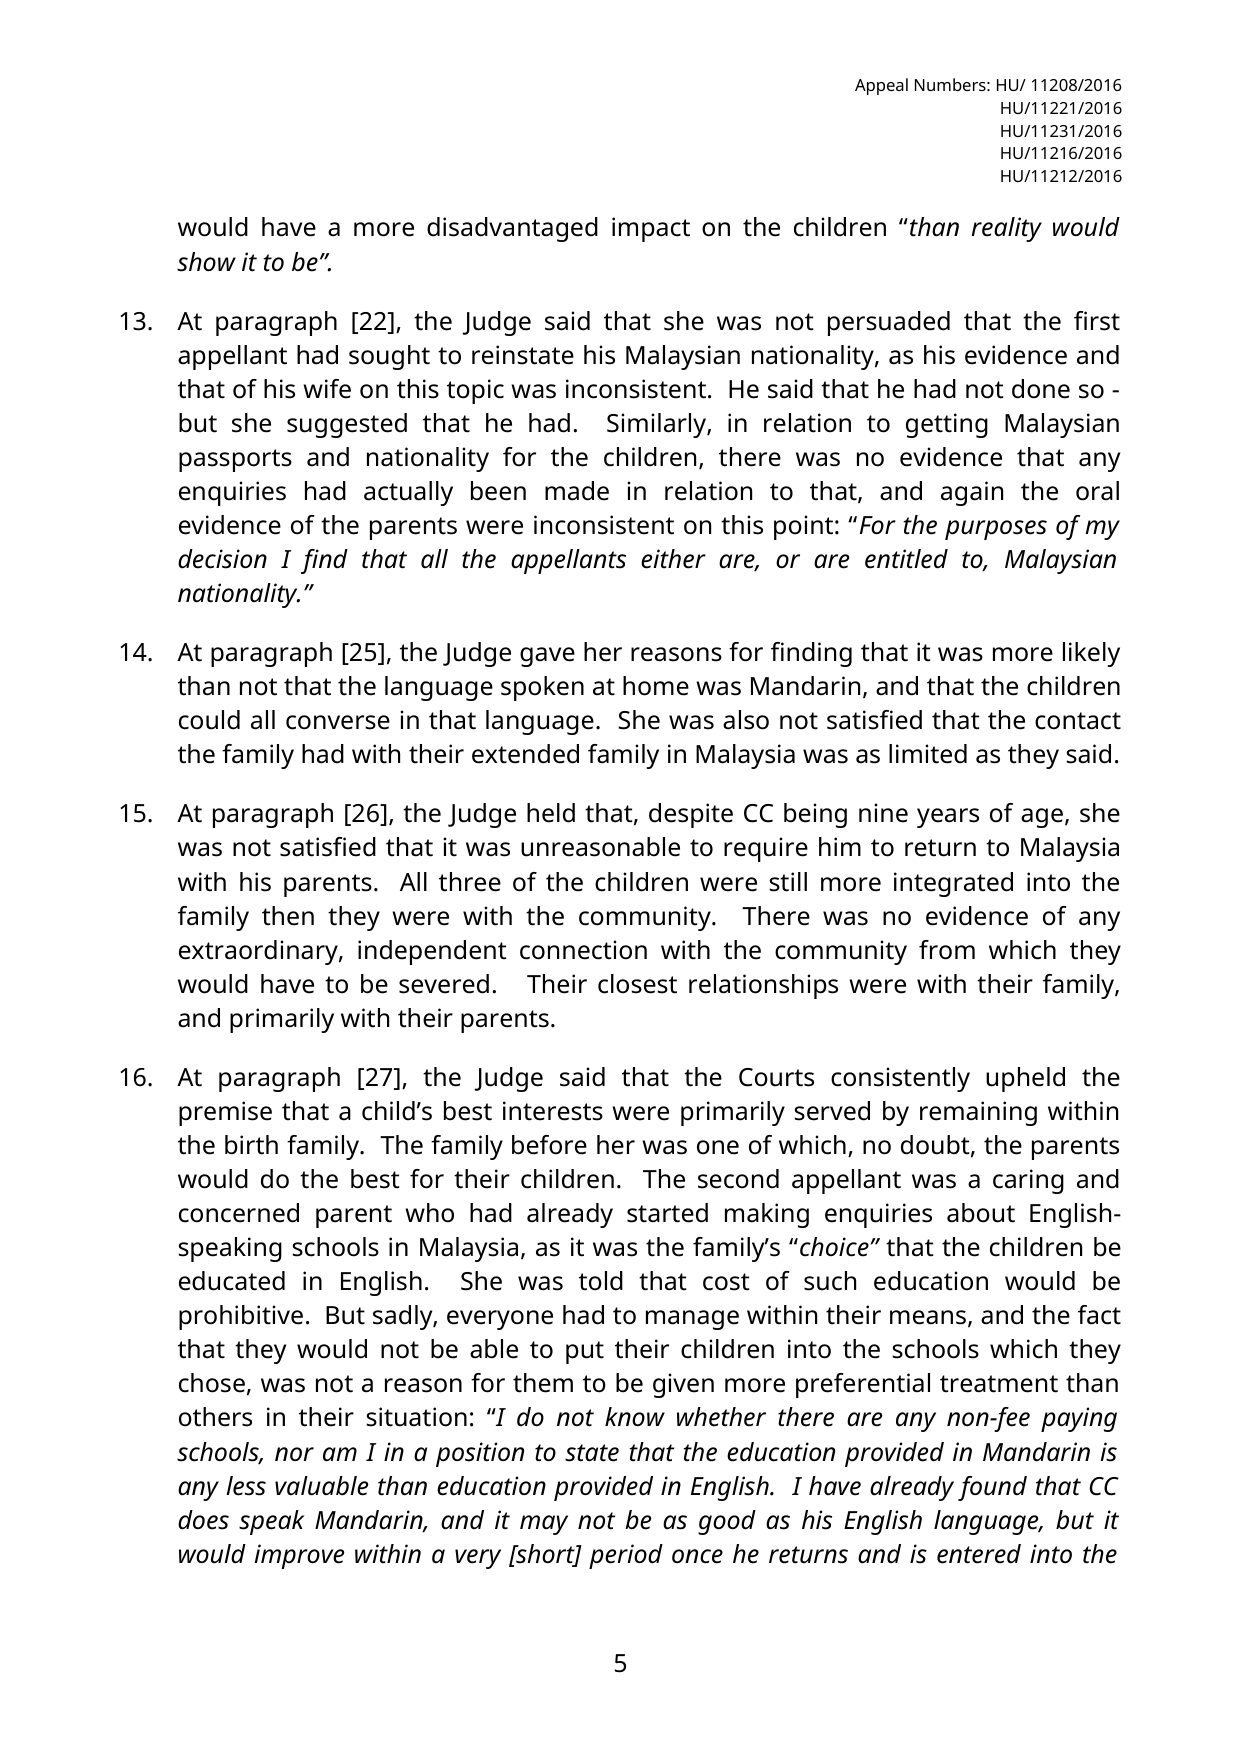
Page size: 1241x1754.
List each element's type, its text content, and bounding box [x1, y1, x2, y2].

list At paragraph [25], the Judge gave her reasons for finding that it was more likely than not that the language spoken at home was Mandarin, and that the children could all converse in that language. She was also not satisfied that the contact the family had with their extended family in Malaysia was as limited as they said. [118, 635, 1122, 771]
list At paragraph [26], the Judge held that, despite CC being nine years of age, she was not satisfied that it was unreasonable to require him to return to Malaysia with his parents. All three of the children were still more integrated into the family then they were with the community. There was no evidence of any extraordinary, independent connection with the community from which they would have to be severed. Their closest relationships were with their family, and primarily with their parents. [118, 796, 1122, 1034]
list At paragraph [22], the Judge said that she was not persuaded that the first appellant had sought to reinstate his Malaysian nationality, as his evidence and that of his wife on this topic was inconsistent. He said that he had not done so - but she suggested that he had. Similarly, in relation to getting Malaysian passports and nationality for the children, there was no evidence that any enquiries had actually been made in relation to that, and again the oral evidence of the parents were inconsistent on this point: “For the purposes of my decision I find that all the appellants either are, or are entitled to, Malaysian nationality.” [118, 303, 1122, 610]
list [118, 1059, 1122, 1570]
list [118, 210, 1122, 278]
